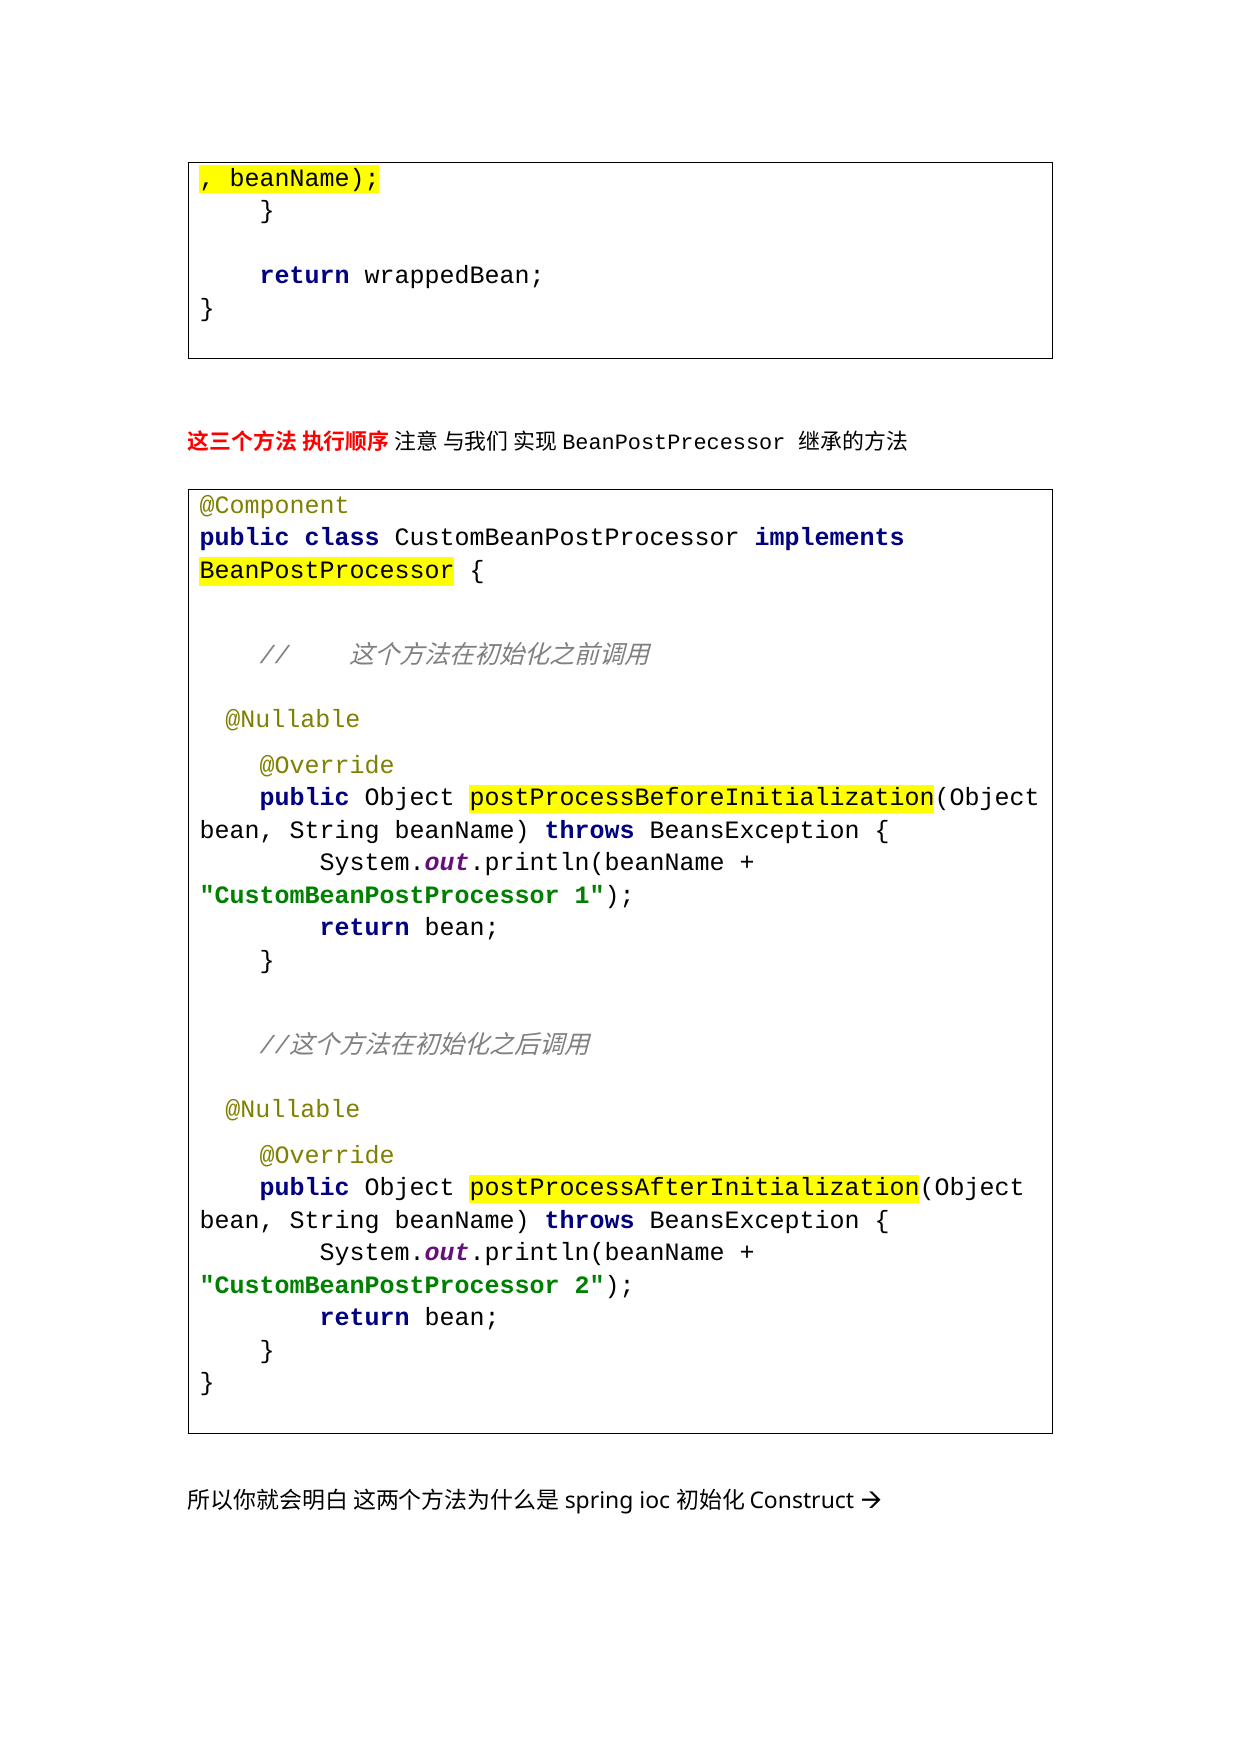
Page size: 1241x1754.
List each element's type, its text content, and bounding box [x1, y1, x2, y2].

text 这三个方法 执行顺序 注意 与我们 实现 BeanPostPrecessor 继承的方法 [187, 424, 1053, 457]
table_header @Component public class CustomBeanPostProcessor implements BeanPostProcessor { // 这个方法在初始化之前调用 @Nullable @Override public Object postProcessBeforeInitialization(Object bean, String beanName) throws BeansException { System.out.println(beanName + "CustomBeanPostProcessor 1"); return bean; } //这个方法在初始化之后调用 @Nullable @Override public Object postProcessAfterInitialization(Object bean, String beanName) throws BeansException { System.out.println(beanName + "CustomBeanPostProcessor 2"); return bean; } } [189, 490, 1052, 1433]
text 所以你就会明白 这两个方法为什么是 spring ioc 初始化Construct [187, 1466, 1053, 1531]
